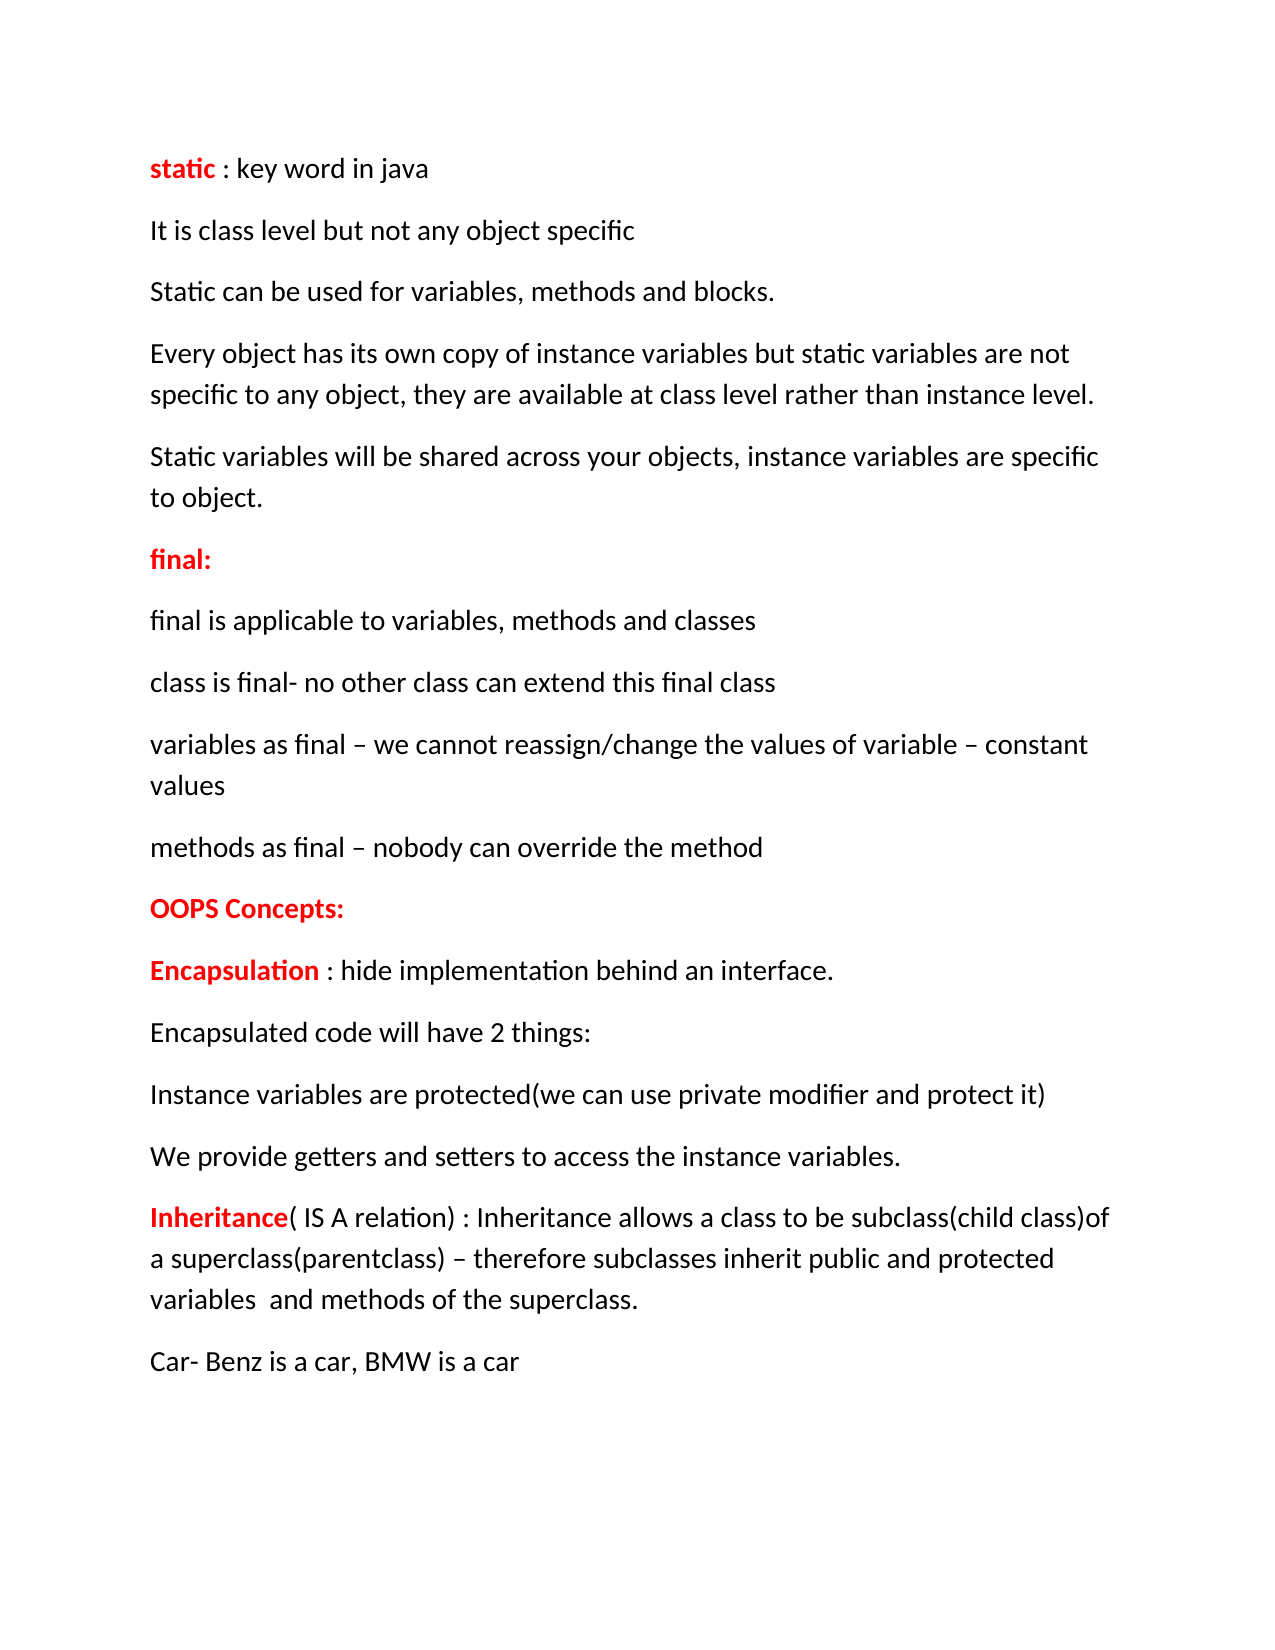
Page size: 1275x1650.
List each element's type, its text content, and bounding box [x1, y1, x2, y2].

text static : key word in java [150, 150, 1125, 186]
text It is class level but not any object specific [150, 212, 1125, 247]
text Static can be used for variables, methods and blocks. [150, 273, 1125, 309]
text methods as final – nobody can override the method [150, 829, 1125, 864]
text Car- Benz is a car, BMW is a car [150, 1343, 1125, 1379]
text Instance variables are protected(we can use private modifier and protect it) [150, 1076, 1125, 1111]
text class is final- no other class can extend this final class [150, 664, 1125, 700]
text We provide getters and setters to access the instance variables. [150, 1138, 1125, 1173]
text Inheritance( IS A relation) : Inheritance allows a class to be subclass(child class)of a superclass(parentclass) – therefore subclasses inherit public and protected variables and methods of the superclass. [150, 1199, 1125, 1317]
text Static variables will be shared across your objects, instance variables are specific to object. [150, 438, 1125, 514]
text Every object has its own copy of instance variables but static variables are not specific to any object, they are available at class level rather than instance level. [150, 335, 1125, 412]
text Encapsulated code will have 2 things: [150, 1014, 1125, 1050]
text final is applicable to variables, methods and classes [150, 602, 1125, 638]
text OOPS Concepts: [150, 891, 1125, 926]
text variables as final – we cannot reassign/change the values of variable – constant values [150, 726, 1125, 803]
text final: [150, 541, 1125, 576]
text Encapsulation : hide implementation behind an interface. [150, 952, 1125, 988]
